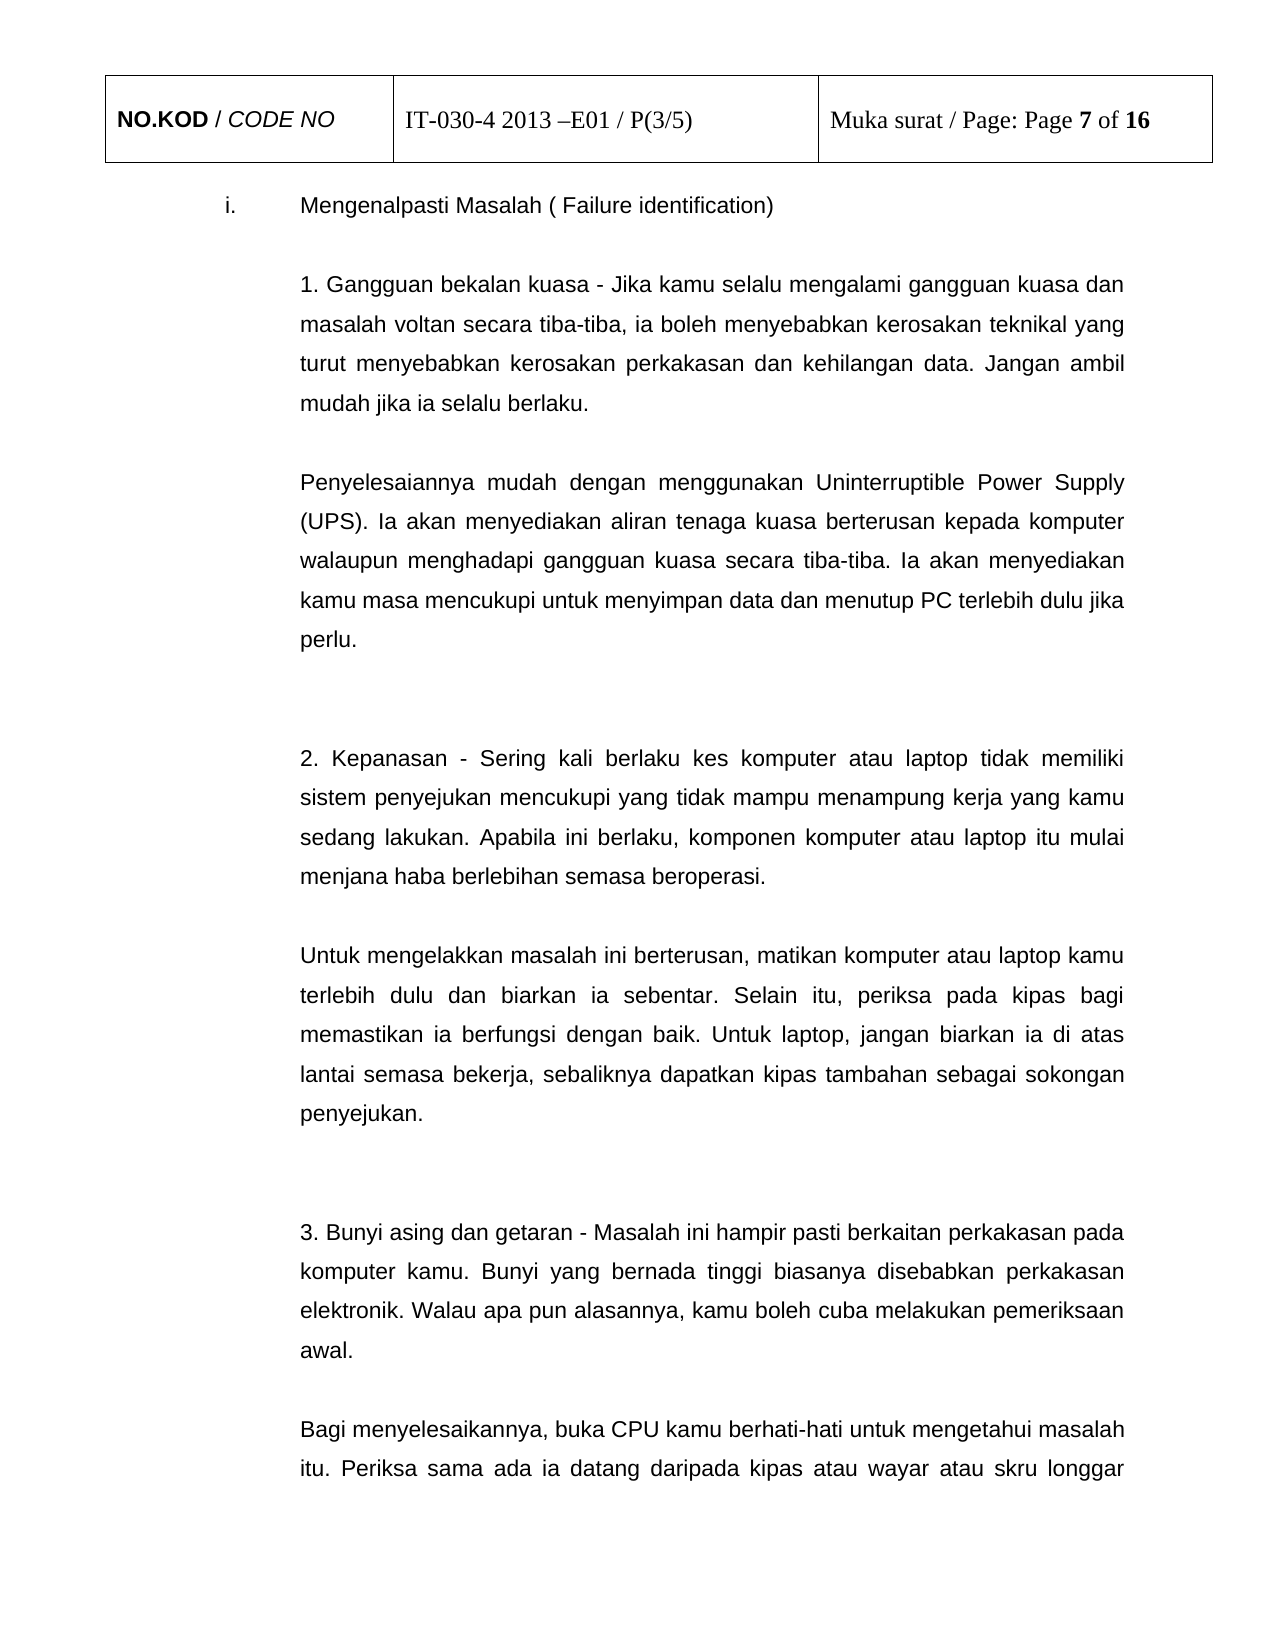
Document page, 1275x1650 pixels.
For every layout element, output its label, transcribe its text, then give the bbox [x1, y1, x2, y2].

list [300, 1416, 1125, 1482]
list 3. Bunyi asing dan getaran - Masalah ini hampir pasti berkaitan perkakasan pada komputer kamu. Bunyi yang bernada tinggi biasanya disebabkan perkakasan elektronik. Walau apa pun alasannya, kamu boleh cuba melakukan pemeriksaan awal. [300, 1218, 1125, 1363]
list 1. Gangguan bekalan kuasa - Jika kamu selalu mengalami gangguan kuasa dan masalah voltan secara tiba-tiba, ia boleh menyebabkan kerosakan teknikal yang turut menyebabkan kerosakan perkakasan dan kehilangan data. Jangan ambil mudah jika ia selalu berlaku. [300, 271, 1125, 416]
list Penyelesaiannya mudah dengan menggunakan Uninterruptible Power Supply (UPS). Ia akan menyediakan aliran tenaga kuasa berterusan kepada komputer walaupun menghadapi gangguan kuasa secara tiba-tiba. Ia akan menyediakan kamu masa mencukupi untuk menyimpan data dan menutup PC terlebih dulu jika perlu. [300, 468, 1125, 653]
list 2. Kepanasan - Sering kali berlaku kes komputer atau laptop tidak memiliki sistem penyejukan mencukupi yang tidak mampu menampung kerja yang kamu sedang lakukan. Apabila ini berlaku, komponen komputer atau laptop itu mulai menjana haba berlebihan semasa beroperasi. [300, 745, 1125, 889]
list Untuk mengelakkan masalah ini berterusan, matikan komputer atau laptop kamu terlebih dulu dan biarkan ia sebentar. Selain itu, periksa pada kipas bagi memastikan ia berfungsi dengan baik. Untuk laptop, jangan biarkan ia di atas lantai semasa bekerja, sebaliknya dapatkan kipas tambahan sebagai sokongan penyejukan. [300, 942, 1125, 1126]
list Mengenalpasti Masalah ( Failure identification) [225, 192, 1125, 218]
